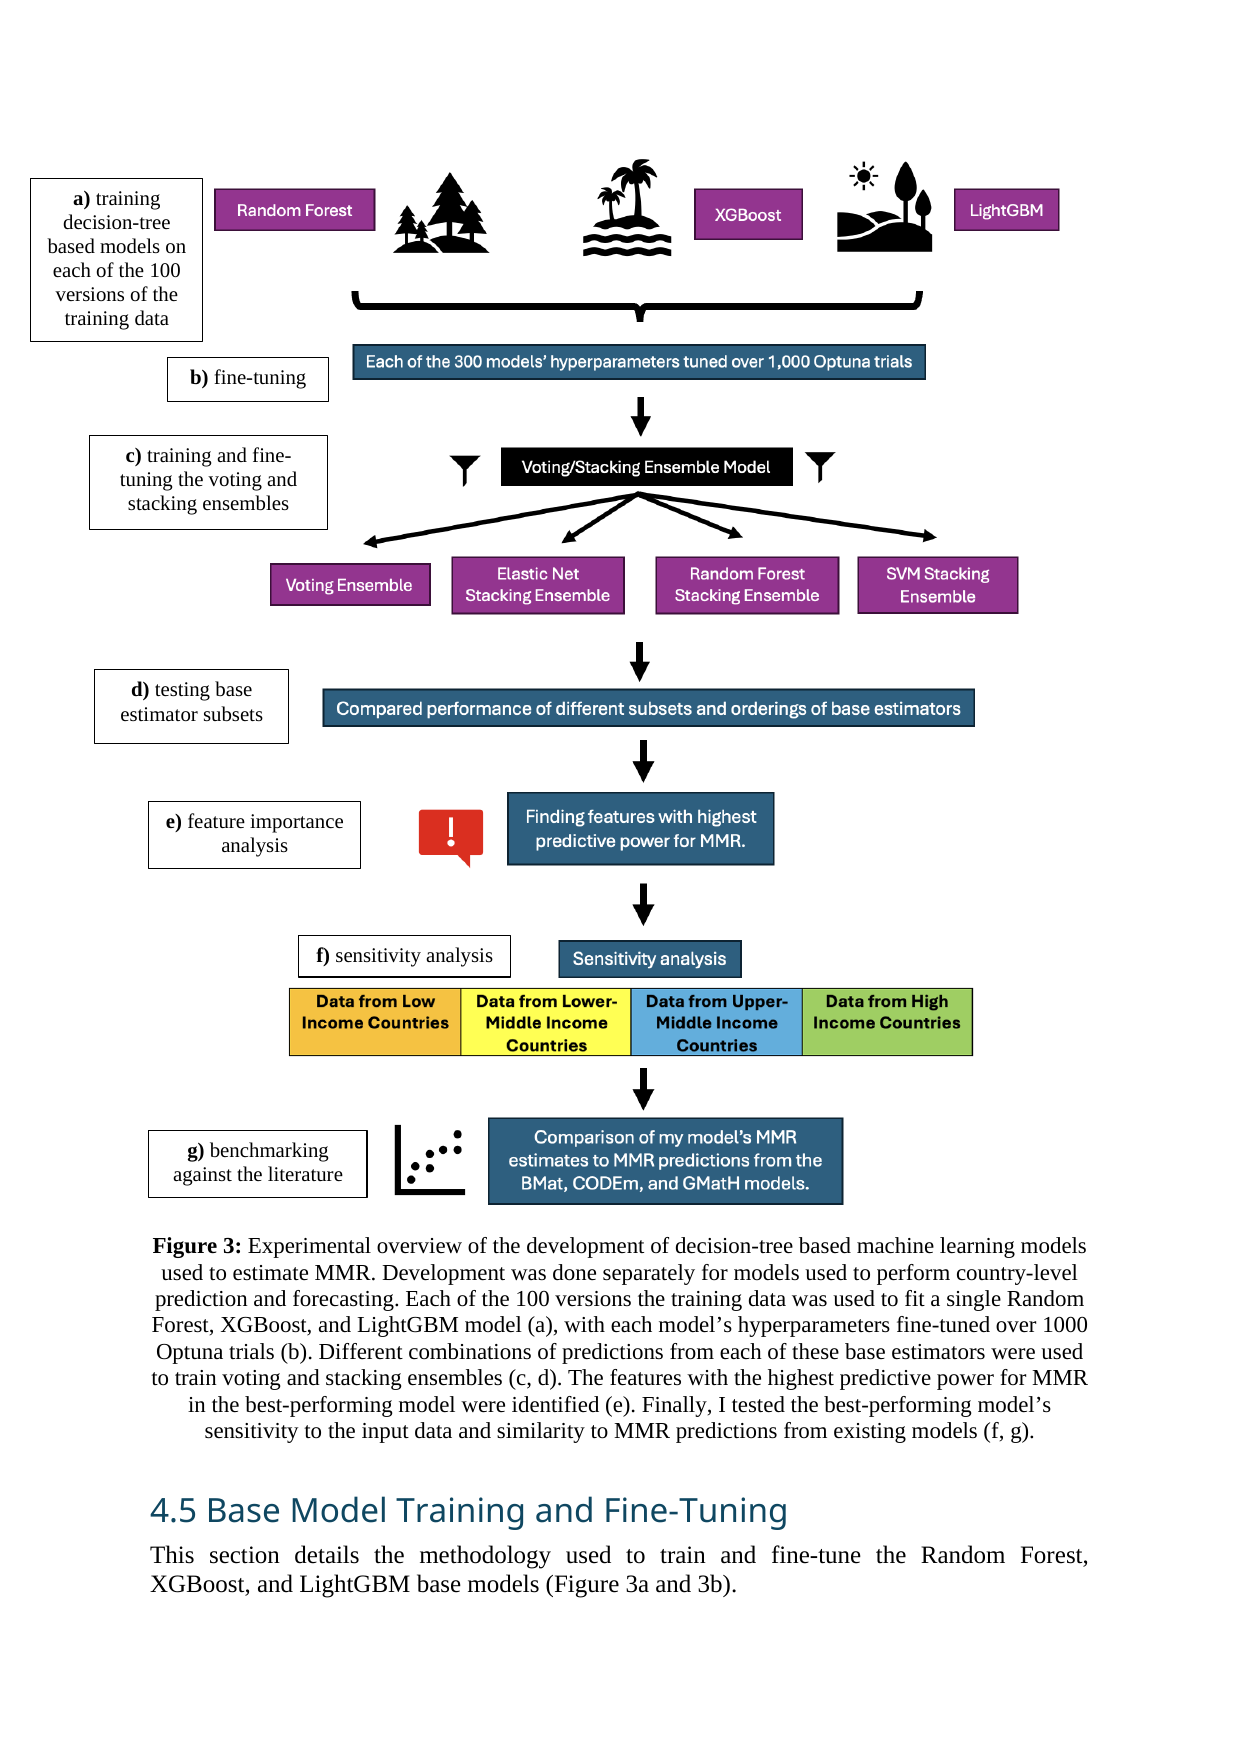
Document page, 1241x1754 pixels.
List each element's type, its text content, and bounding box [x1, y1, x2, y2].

subtitle 4.5 Base Model Training and Fine-Tuning [150, 1486, 1090, 1532]
picture [210, 150, 1062, 1233]
text Figure 3: Experimental overview of the development of decision-tree based machine learning models used to estimate MMR. Development was done separately for models used to perform country-level prediction and forecasting. Each of the 100 versions the training data was used to fit a single Random Forest, XGBoost, and LightGBM model (a), with each model’s hyperparameters fine-tuned over 1000 Optuna trials (b). Different combinations of predictions from each of these base estimators were used to train voting and stacking ensembles (c, d). The features with the highest predictive power for MMR in the best-performing model were identified (e). Finally, I tested the best-performing model’s sensitivity to the input data and similarity to MMR predictions from existing models (f, g). [150, 1232, 1090, 1443]
text This section details the methodology used to train and fine-tune the Random Forest, XGBoost, and LightGBM base models (Figure 3a and 3b). [150, 1540, 1090, 1598]
